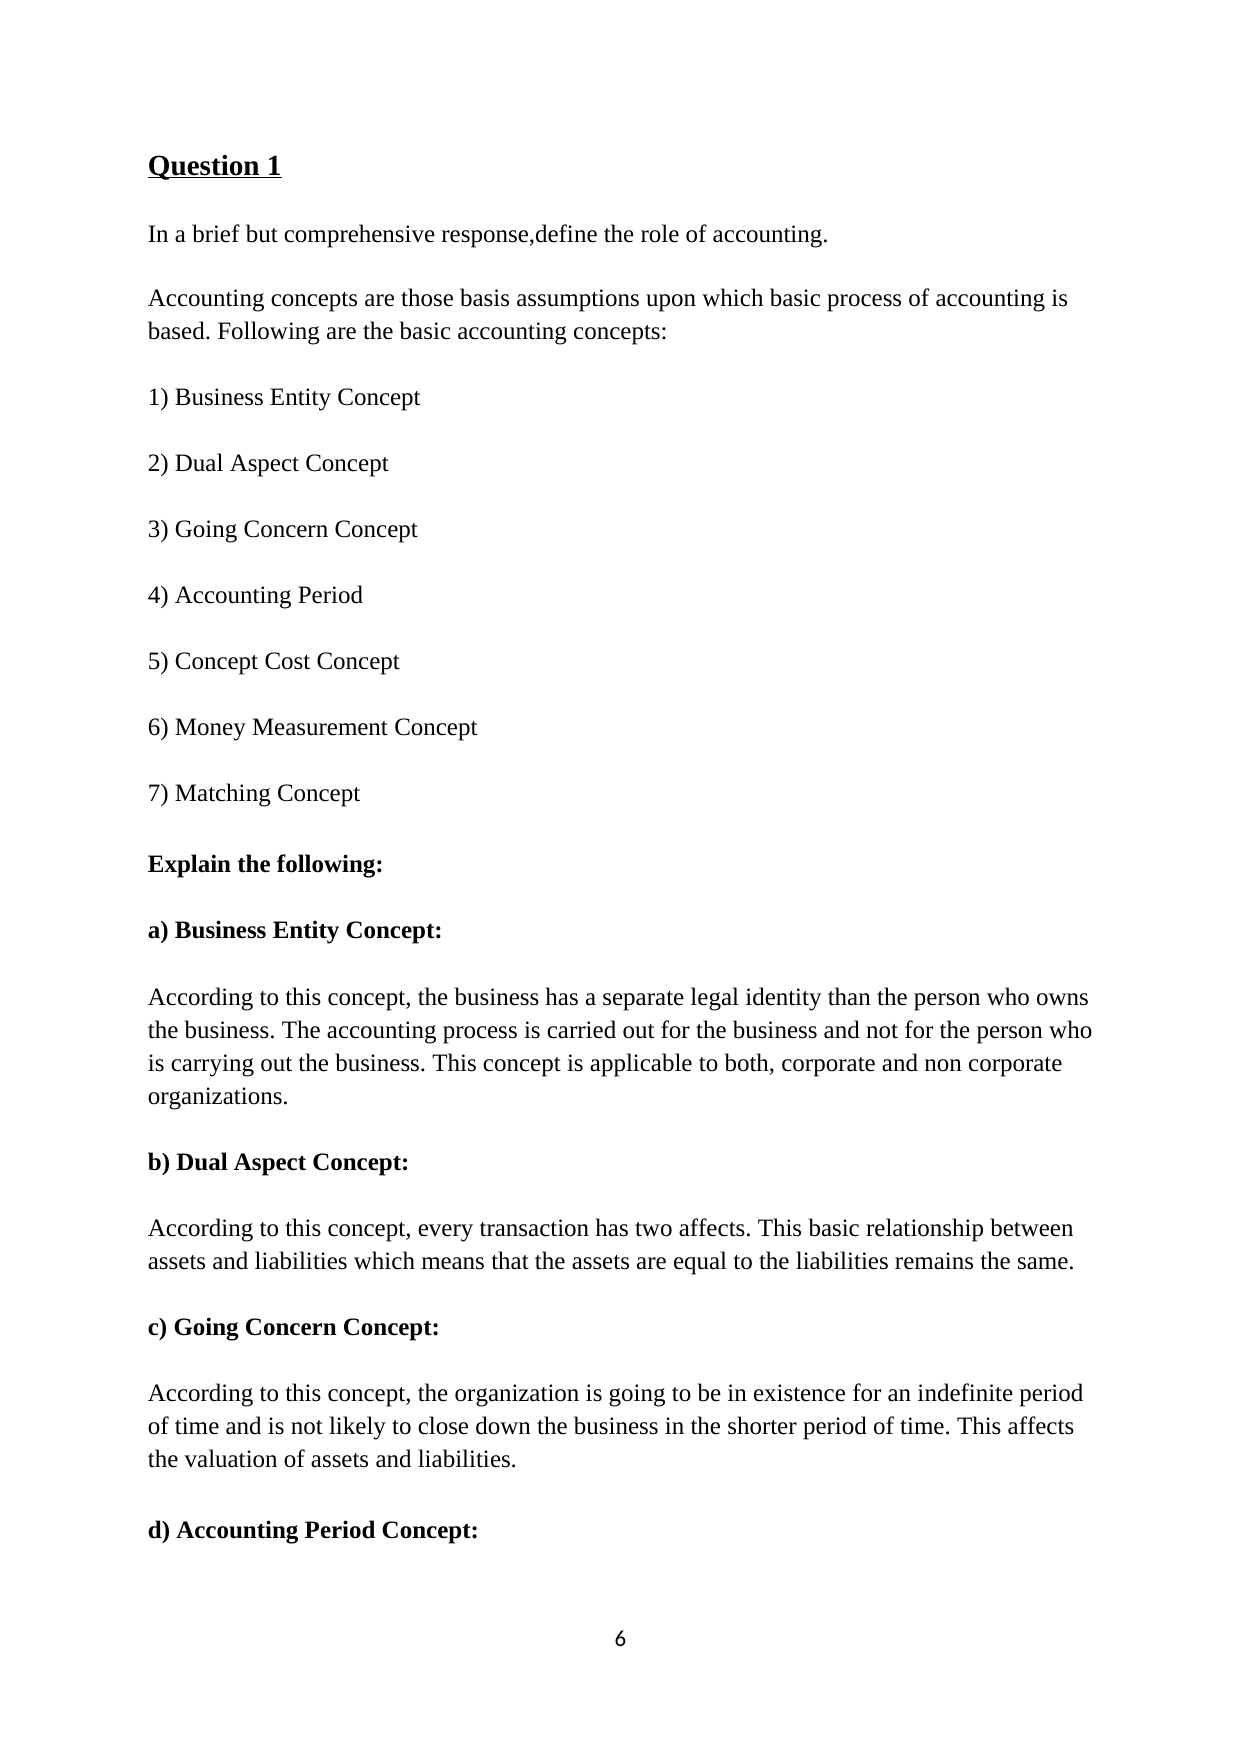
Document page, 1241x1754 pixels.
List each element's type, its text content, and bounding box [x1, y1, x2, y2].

text Question 1 [148, 148, 1093, 181]
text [148, 283, 1093, 1577]
text In a brief but comprehensive response,define the role of accounting. [148, 219, 1093, 247]
